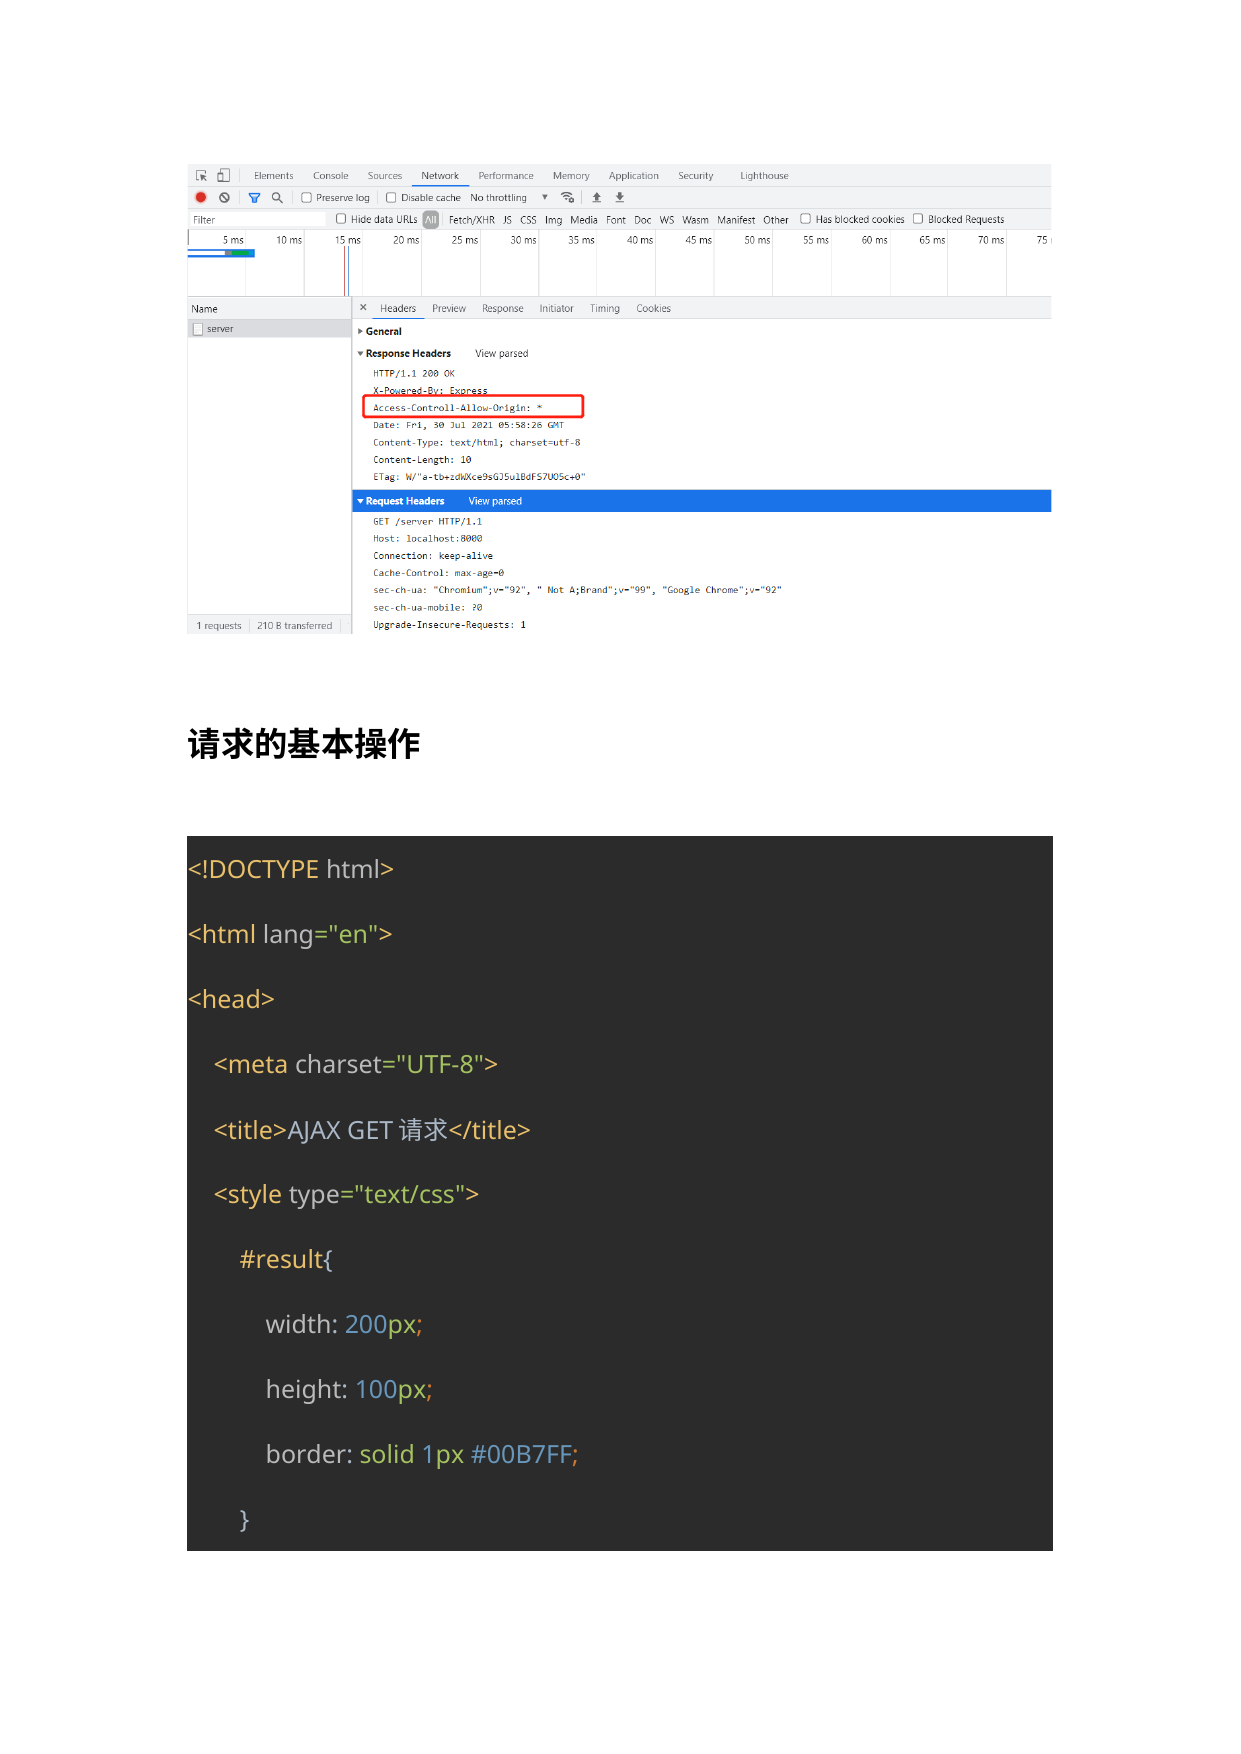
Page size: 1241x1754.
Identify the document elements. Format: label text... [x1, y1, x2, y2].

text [187, 836, 1053, 1551]
picture [187, 162, 1052, 634]
subtitle 请求的基本操作 [187, 709, 1053, 774]
